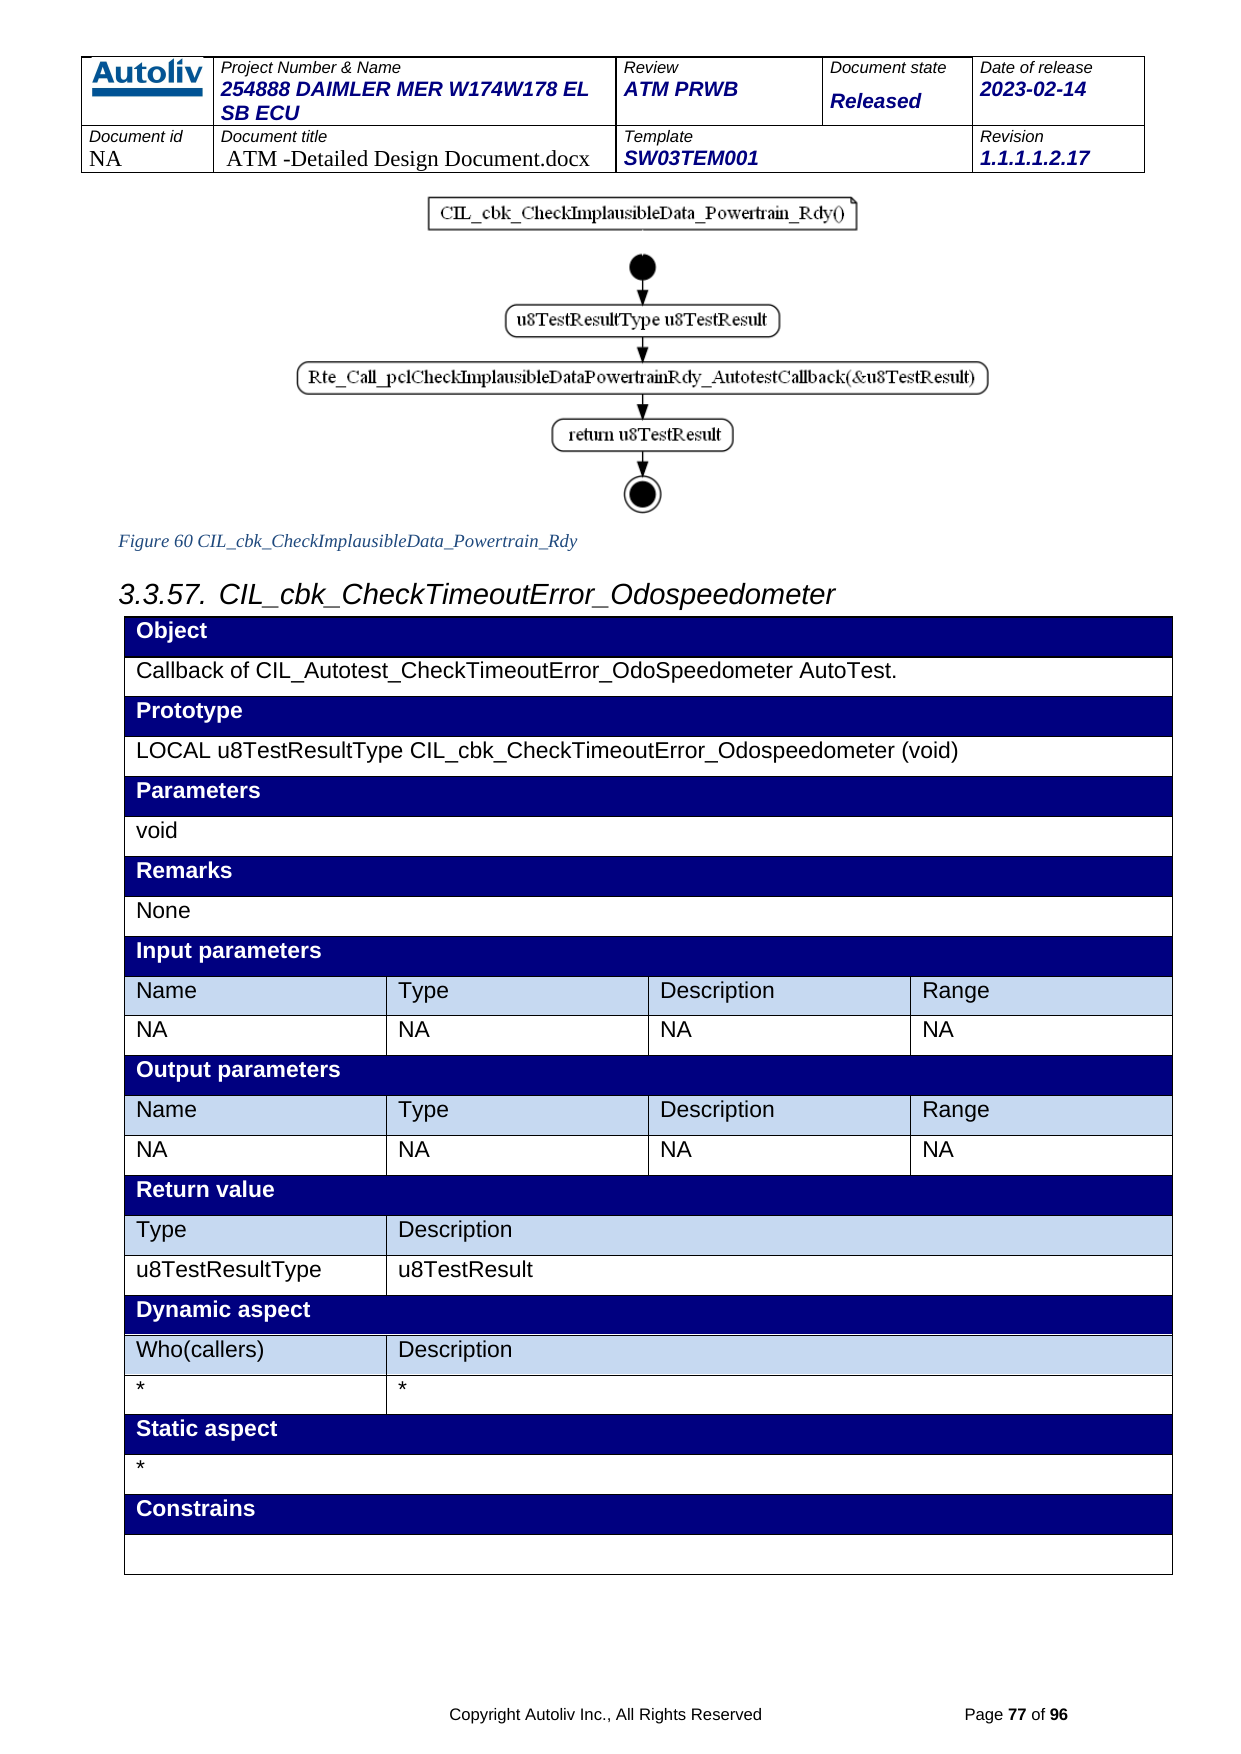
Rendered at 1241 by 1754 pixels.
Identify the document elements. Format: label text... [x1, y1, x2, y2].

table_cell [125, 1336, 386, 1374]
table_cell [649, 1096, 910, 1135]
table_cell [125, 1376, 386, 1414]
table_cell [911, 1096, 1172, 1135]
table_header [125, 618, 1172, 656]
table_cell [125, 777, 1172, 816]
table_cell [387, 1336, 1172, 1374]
picture [292, 192, 993, 518]
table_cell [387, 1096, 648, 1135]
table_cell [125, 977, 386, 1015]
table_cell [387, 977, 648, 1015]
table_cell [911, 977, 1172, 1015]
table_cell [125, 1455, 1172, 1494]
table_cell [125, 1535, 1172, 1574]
subtitle CIL_cbk_CheckTimeoutError_Odospeedometer [118, 577, 1166, 610]
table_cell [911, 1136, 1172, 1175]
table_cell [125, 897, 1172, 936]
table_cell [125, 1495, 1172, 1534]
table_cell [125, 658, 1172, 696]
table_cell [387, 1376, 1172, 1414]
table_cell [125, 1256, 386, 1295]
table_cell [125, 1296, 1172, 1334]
picture [91, 57, 204, 98]
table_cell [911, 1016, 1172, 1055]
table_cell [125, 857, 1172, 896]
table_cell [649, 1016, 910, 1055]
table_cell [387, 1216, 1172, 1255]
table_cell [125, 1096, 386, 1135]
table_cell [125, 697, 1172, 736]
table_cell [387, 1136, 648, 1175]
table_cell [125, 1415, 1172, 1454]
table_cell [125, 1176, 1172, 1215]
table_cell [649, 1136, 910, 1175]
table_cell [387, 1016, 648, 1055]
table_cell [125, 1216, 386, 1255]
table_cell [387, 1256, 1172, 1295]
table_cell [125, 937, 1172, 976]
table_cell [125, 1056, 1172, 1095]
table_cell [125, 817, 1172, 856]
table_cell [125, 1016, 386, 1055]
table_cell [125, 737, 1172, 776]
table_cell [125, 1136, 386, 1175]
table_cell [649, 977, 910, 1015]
